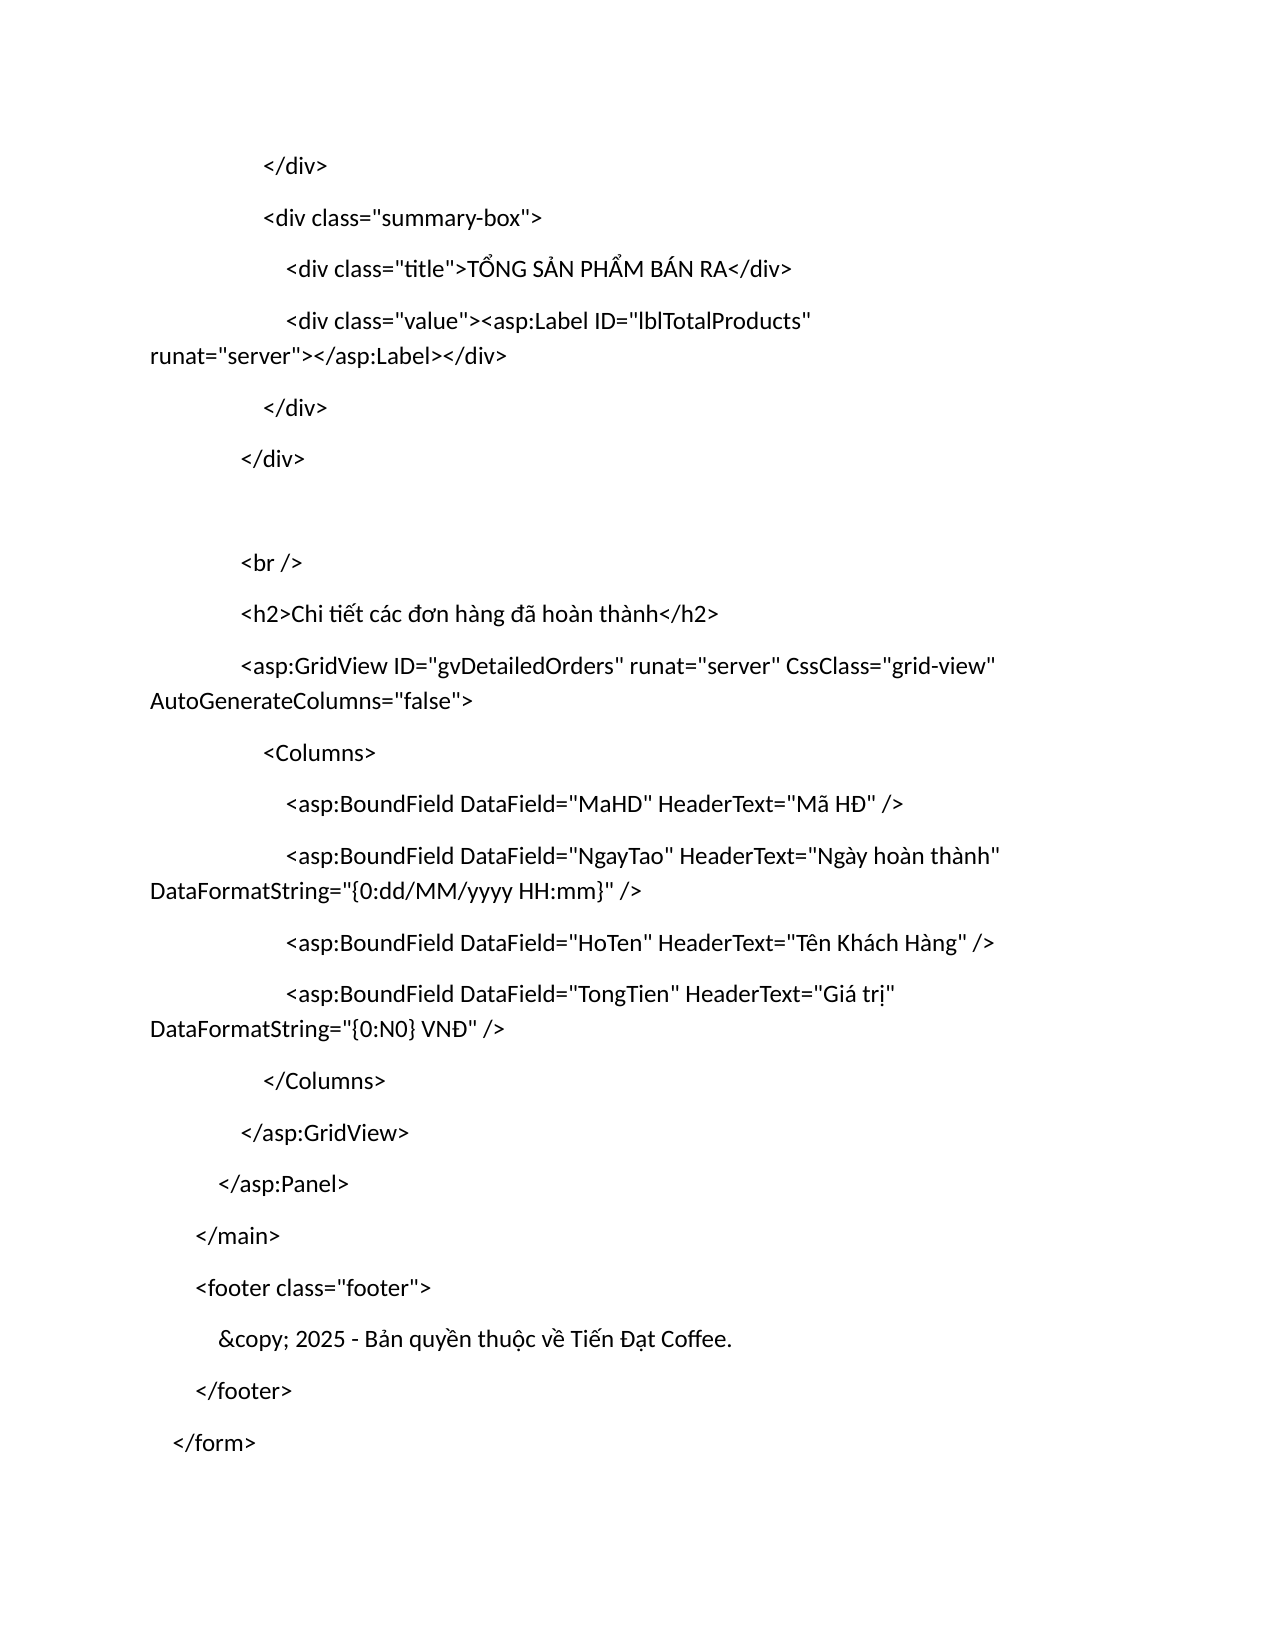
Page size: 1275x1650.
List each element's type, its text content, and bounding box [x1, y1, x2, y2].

text <asp:BoundField DataField="HoTen" HeaderText="Tên Khách Hàng" /> [150, 927, 1125, 957]
text <h2>Chi tiết các đơn hàng đã hoàn thành</h2> [150, 598, 1125, 629]
text <asp:BoundField DataField="NgayTao" HeaderText="Ngày hoàn thành" DataFormatString="{0:dd/MM/yyyy HH:mm}" /> [150, 840, 1125, 906]
text </asp:GridView> [150, 1117, 1125, 1147]
text </form> [150, 1427, 1125, 1457]
text &copy; 2025 - Bản quyền thuộc về Tiến Đạt Coffee. [150, 1323, 1125, 1354]
text <footer class="footer"> [150, 1272, 1125, 1302]
text <div class="value"><asp:Label ID="lblTotalProducts" runat="server"></asp:Label></div> [150, 305, 1125, 371]
text </asp:Panel> [150, 1168, 1125, 1199]
text <div class="title">TỔNG SẢN PHẨM BÁN RA</div> [150, 253, 1125, 284]
text </div> [150, 392, 1125, 422]
text <asp:BoundField DataField="TongTien" HeaderText="Giá trị" DataFormatString="{0:N0} VNĐ" /> [150, 978, 1125, 1044]
text <asp:GridView ID="gvDetailedOrders" runat="server" CssClass="grid-view" AutoGenerateColumns="false"> [150, 650, 1125, 716]
text <asp:BoundField DataField="MaHD" HeaderText="Mã HĐ" /> [150, 788, 1125, 819]
text <br /> [150, 547, 1125, 577]
text </div> [150, 443, 1125, 474]
text </Columns> [150, 1065, 1125, 1096]
text </main> [150, 1220, 1125, 1251]
text <div class="summary-box"> [150, 202, 1125, 232]
text <Columns> [150, 737, 1125, 767]
text </div> [150, 150, 1125, 181]
text </footer> [150, 1375, 1125, 1406]
